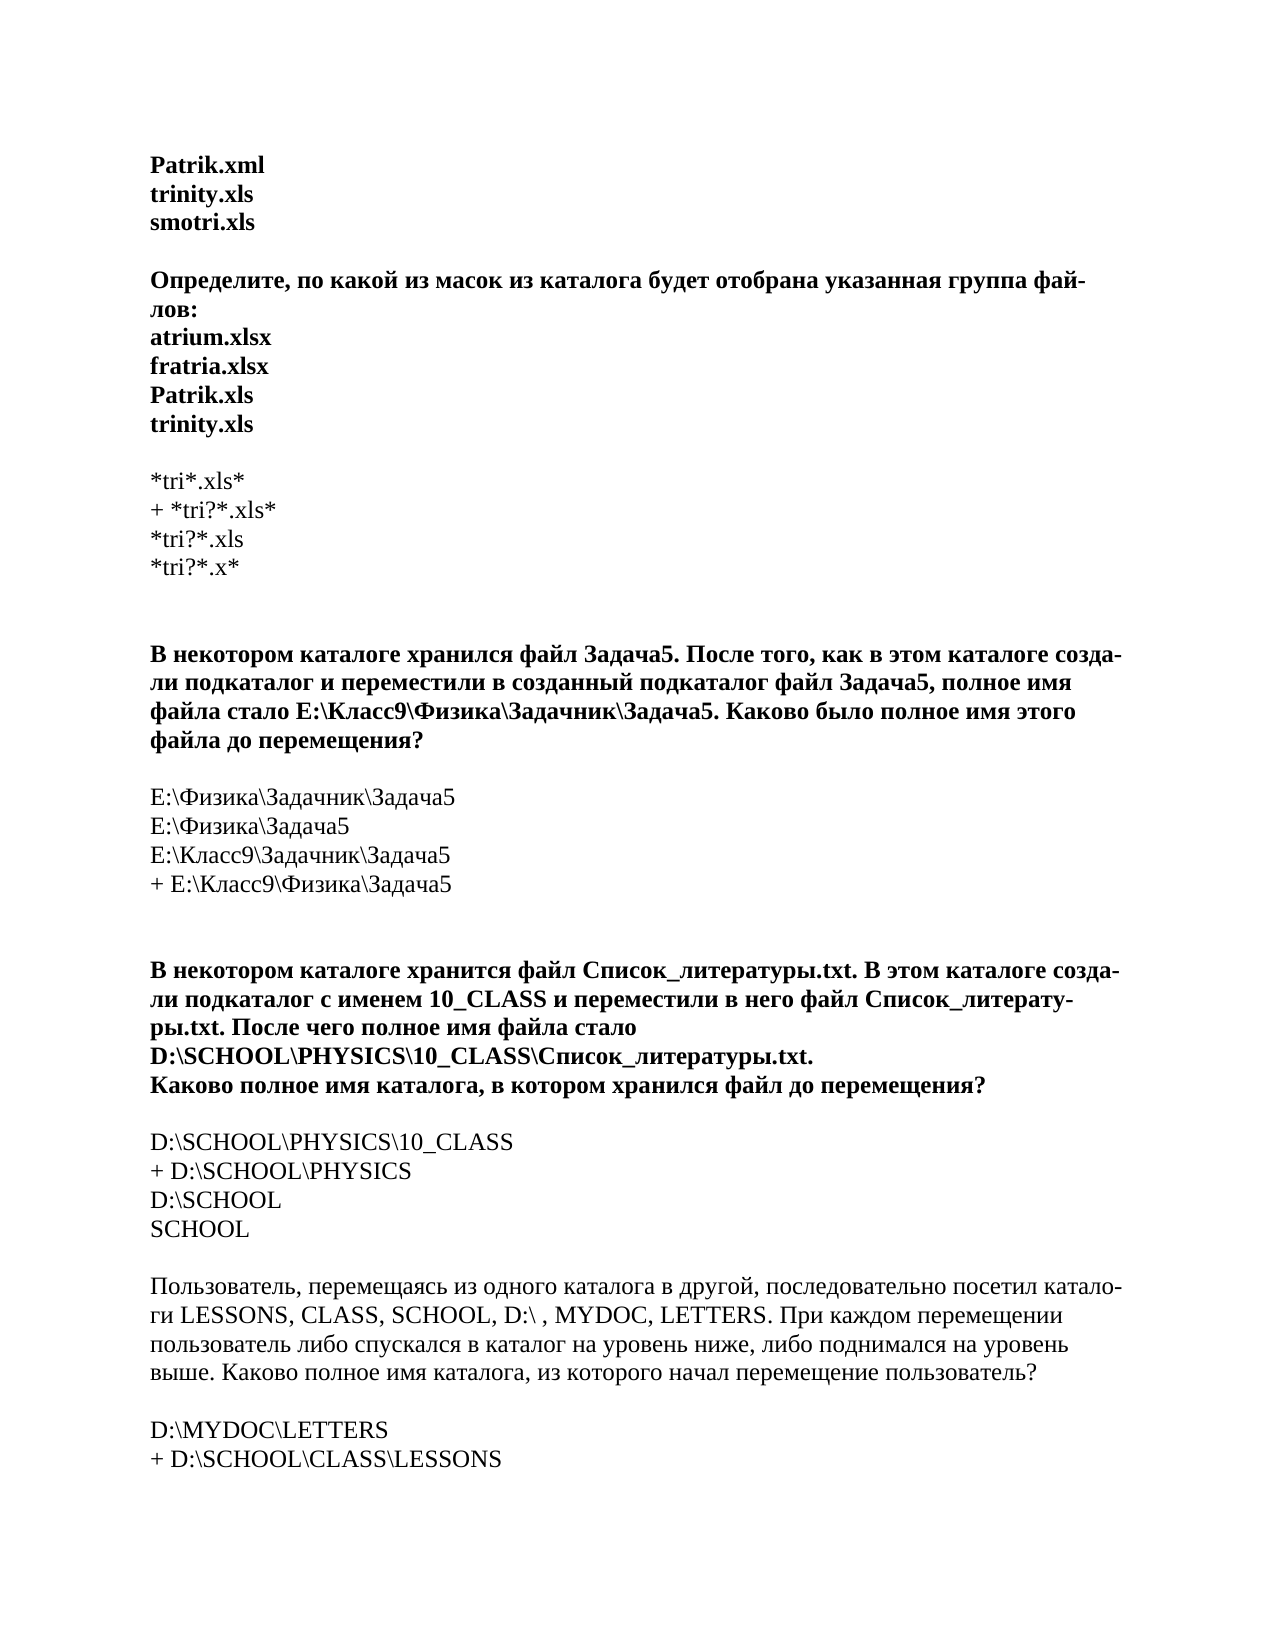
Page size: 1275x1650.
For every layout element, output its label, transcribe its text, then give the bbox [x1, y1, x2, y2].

text trinity.xls [150, 409, 1125, 437]
text *tri?*.x* [150, 552, 1125, 581]
text Patrik.xls [150, 380, 1125, 409]
text trinity.xls [150, 179, 1125, 207]
text + Е:\Класс9\Физика\Задача5 [150, 869, 1125, 897]
text В некотором каталоге хранится файл Список_литературы.txt. В этом каталоге создали подкаталог с именем 10_CLASS и переместили в него файл Список_литературы.txt. После чего полное имя файла стало [150, 955, 1125, 1041]
text smotri.xls [150, 207, 1125, 236]
text D:\SCHOOL\PHYSICS\10_CLASS [150, 1127, 1125, 1156]
text + *tri?*.xls* [150, 495, 1125, 524]
text D:\SCHOOL [150, 1185, 1125, 1214]
text + D:\SCHOOL\PHYSICS [150, 1156, 1125, 1185]
text D:\MYDOC\LETTERS [150, 1415, 1125, 1444]
text Каково полное имя каталога, в котором хранился файл до перемещения? [150, 1070, 1125, 1099]
text *tri?*.xls [150, 524, 1125, 552]
text D:\SCHOOL\PHYSICS\10_CLASS\Список_литературы.txt. [150, 1041, 1125, 1070]
text Е:\Физика\Задачник\Задача5 [150, 782, 1125, 811]
text Е:\Класс9\Задачник\Задача5 [150, 840, 1125, 869]
text Определите, по какой из масок из каталога будет отобрана указанная группа файлов: [150, 265, 1125, 322]
text *tri*.xls* [150, 466, 1125, 495]
text Patrik.xml [150, 150, 1125, 179]
text + D:\SCHOOL\CLASS\LESSONS [150, 1444, 1125, 1472]
text fratria.xlsx [150, 351, 1125, 380]
text Пользователь, перемещаясь из одного каталога в другой, последовательно посетил каталоги LESSONS, CLASS, SCHOOL, D:\ , MYDOC, LETTERS. При каждом перемещении пользователь либо спускался в каталог на уровень ниже, либо поднимался на уровень выше. Каково полное имя каталога, из которого начал перемещение пользователь? [150, 1271, 1125, 1386]
text SCHOOL [150, 1214, 1125, 1242]
text В некотором каталоге хранился файл Задача5. После того, как в этом каталоге создали подкаталог и переместили в созданный подкаталог файл Задача5, полное имя файла стало Е:\Класс9\Физика\Задачник\Задача5. Каково было полное имя этого файла до перемещения? [150, 639, 1125, 754]
text Е:\Физика\Задача5 [150, 811, 1125, 840]
text atrium.xlsx [150, 322, 1125, 351]
